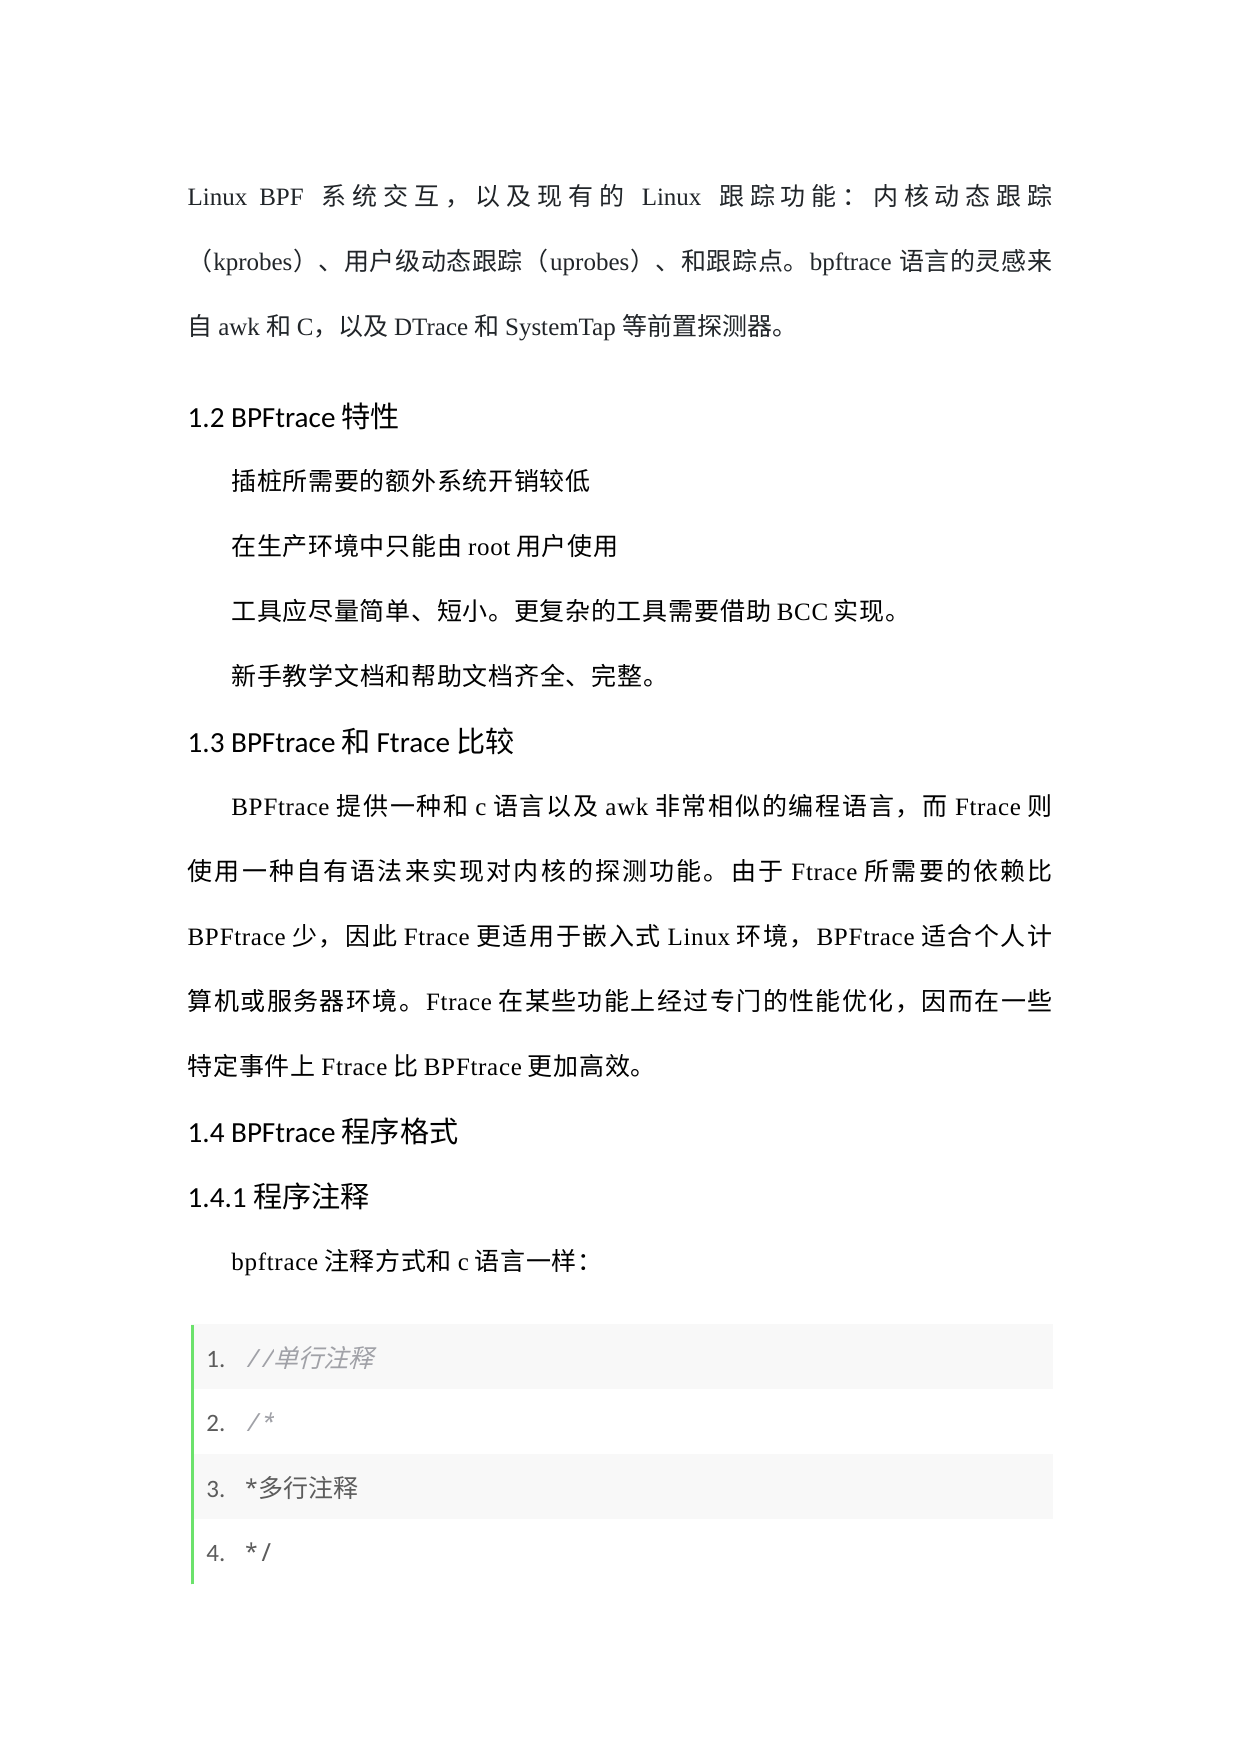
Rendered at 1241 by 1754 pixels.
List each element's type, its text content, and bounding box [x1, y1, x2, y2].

list *多行注释 [194, 1454, 1053, 1519]
list //单行注释 [191, 1324, 1053, 1389]
text 新手教学文档和帮助文档齐全、完整。 [187, 642, 1053, 707]
text BPFtrace提供一种和c语言以及awk非常相似的编程语言，而Ftrace则使用一种自有语法来实现对内核的探测功能。由于Ftrace所需要的依赖比BPFtrace少，因此Ftrace更适用于嵌入式Linux环境，BPFtrace适合个人计算机或服务器环境。Ftrace在某些功能上经过专门的性能优化，因而在一些特定事件上Ftrace比BPFtrace更加高效。 [187, 772, 1053, 1097]
text 插桩所需要的额外系统开销较低 [187, 447, 1053, 512]
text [187, 162, 1053, 357]
text 1.4 BPFtrace程序格式 [187, 1097, 1053, 1162]
list */ [194, 1519, 1053, 1584]
text 1.3 BPFtrace和Ftrace比较 [187, 707, 1053, 772]
text 在生产环境中只能由root用户使用 [187, 512, 1053, 577]
text 工具应尽量简单、短小。更复杂的工具需要借助BCC实现。 [187, 577, 1053, 642]
list /* [194, 1389, 1053, 1454]
text bpftrace注释方式和c语言一样： [187, 1227, 1053, 1292]
text 1.4.1 程序注释 [187, 1162, 1053, 1227]
text 1.2 BPFtrace特性 [187, 382, 1053, 447]
